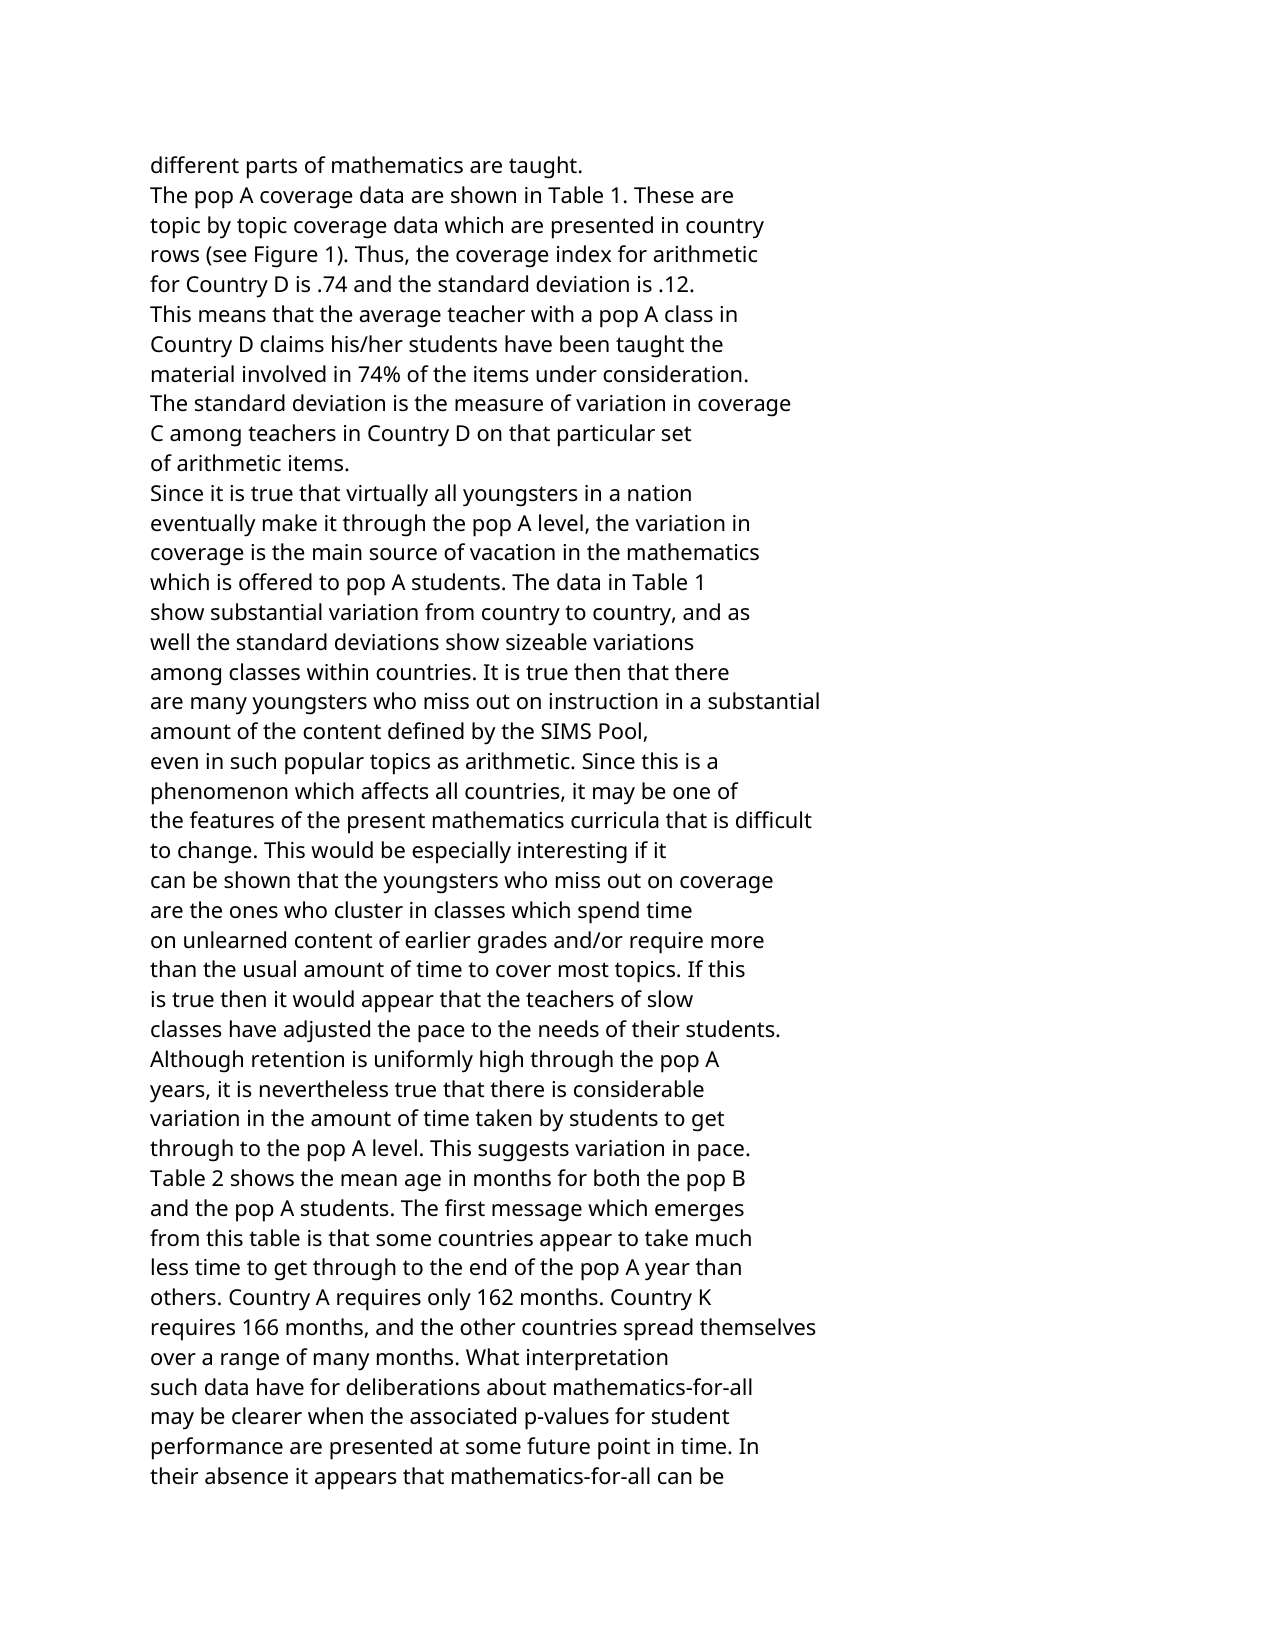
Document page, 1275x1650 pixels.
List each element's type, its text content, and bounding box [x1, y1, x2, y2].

text requires 166 months, and the other countries spread themselves [150, 1312, 1125, 1342]
text classes have adjusted the pace to the needs of their students. [150, 1014, 1125, 1044]
text such data have for deliberations about mathematics-for-all [150, 1371, 1125, 1401]
text their absence it appears that mathematics-for-all can be [150, 1461, 1125, 1491]
text Since it is true that virtually all youngsters in a nation [150, 478, 1125, 507]
text are many youngsters who miss out on instruction in a substantial [150, 686, 1125, 716]
text The standard deviation is the measure of variation in coverage [150, 388, 1125, 418]
text The pop A coverage data are shown in Table 1. These are [150, 180, 1125, 209]
text Country D claims his/her students have been taught the [150, 329, 1125, 358]
text performance are presented at some future point in time. In [150, 1431, 1125, 1461]
text is true then it would appear that the teachers of slow [150, 984, 1125, 1014]
text which is offered to pop A students. The data in Table 1 [150, 567, 1125, 597]
text for Country D is .74 and the standard deviation is .12. [150, 269, 1125, 299]
text show substantial variation from country to country, and as [150, 597, 1125, 627]
text rows (see Figure 1). Thus, the coverage index for arithmetic [150, 239, 1125, 269]
text different parts of mathematics are taught. [150, 150, 1125, 180]
text on unlearned content of earlier grades and/or require more [150, 924, 1125, 954]
text eventually make it through the pop A level, the variation in [150, 507, 1125, 537]
text and the pop A students. The first message which emerges [150, 1193, 1125, 1222]
text coverage is the main source of vacation in the mathematics [150, 537, 1125, 567]
text years, it is nevertheless true that there is considerable [150, 1073, 1125, 1103]
text to change. This would be especially interesting if it [150, 835, 1125, 865]
text This means that the average teacher with a pop A class in [150, 299, 1125, 329]
text less time to get through to the end of the pop A year than [150, 1252, 1125, 1282]
text others. Country A requires only 162 months. Country K [150, 1282, 1125, 1312]
text are the ones who cluster in classes which spend time [150, 895, 1125, 924]
text over a range of many months. What interpretation [150, 1342, 1125, 1371]
text Although retention is uniformly high through the pop A [150, 1044, 1125, 1073]
text can be shown that the youngsters who miss out on coverage [150, 865, 1125, 895]
text the features of the present mathematics curricula that is difficult [150, 805, 1125, 835]
text even in such popular topics as arithmetic. Since this is a [150, 746, 1125, 776]
text variation in the amount of time taken by students to get [150, 1103, 1125, 1133]
text well the standard deviations show sizeable variations [150, 627, 1125, 656]
text may be clearer when the associated p-values for student [150, 1401, 1125, 1431]
text amount of the content defined by the SIMS Pool, [150, 716, 1125, 746]
text C among teachers in Country D on that particular set [150, 418, 1125, 448]
text among classes within countries. It is true then that there [150, 656, 1125, 686]
text phenomenon which affects all countries, it may be one of [150, 776, 1125, 805]
text Table 2 shows the mean age in months for both the pop B [150, 1163, 1125, 1193]
text of arithmetic items. [150, 448, 1125, 478]
text material involved in 74% of the items under consideration. [150, 358, 1125, 388]
text topic by topic coverage data which are presented in country [150, 209, 1125, 239]
text from this table is that some countries appear to take much [150, 1222, 1125, 1252]
text through to the pop A level. This suggests variation in pace. [150, 1133, 1125, 1163]
text than the usual amount of time to cover most topics. If this [150, 954, 1125, 984]
